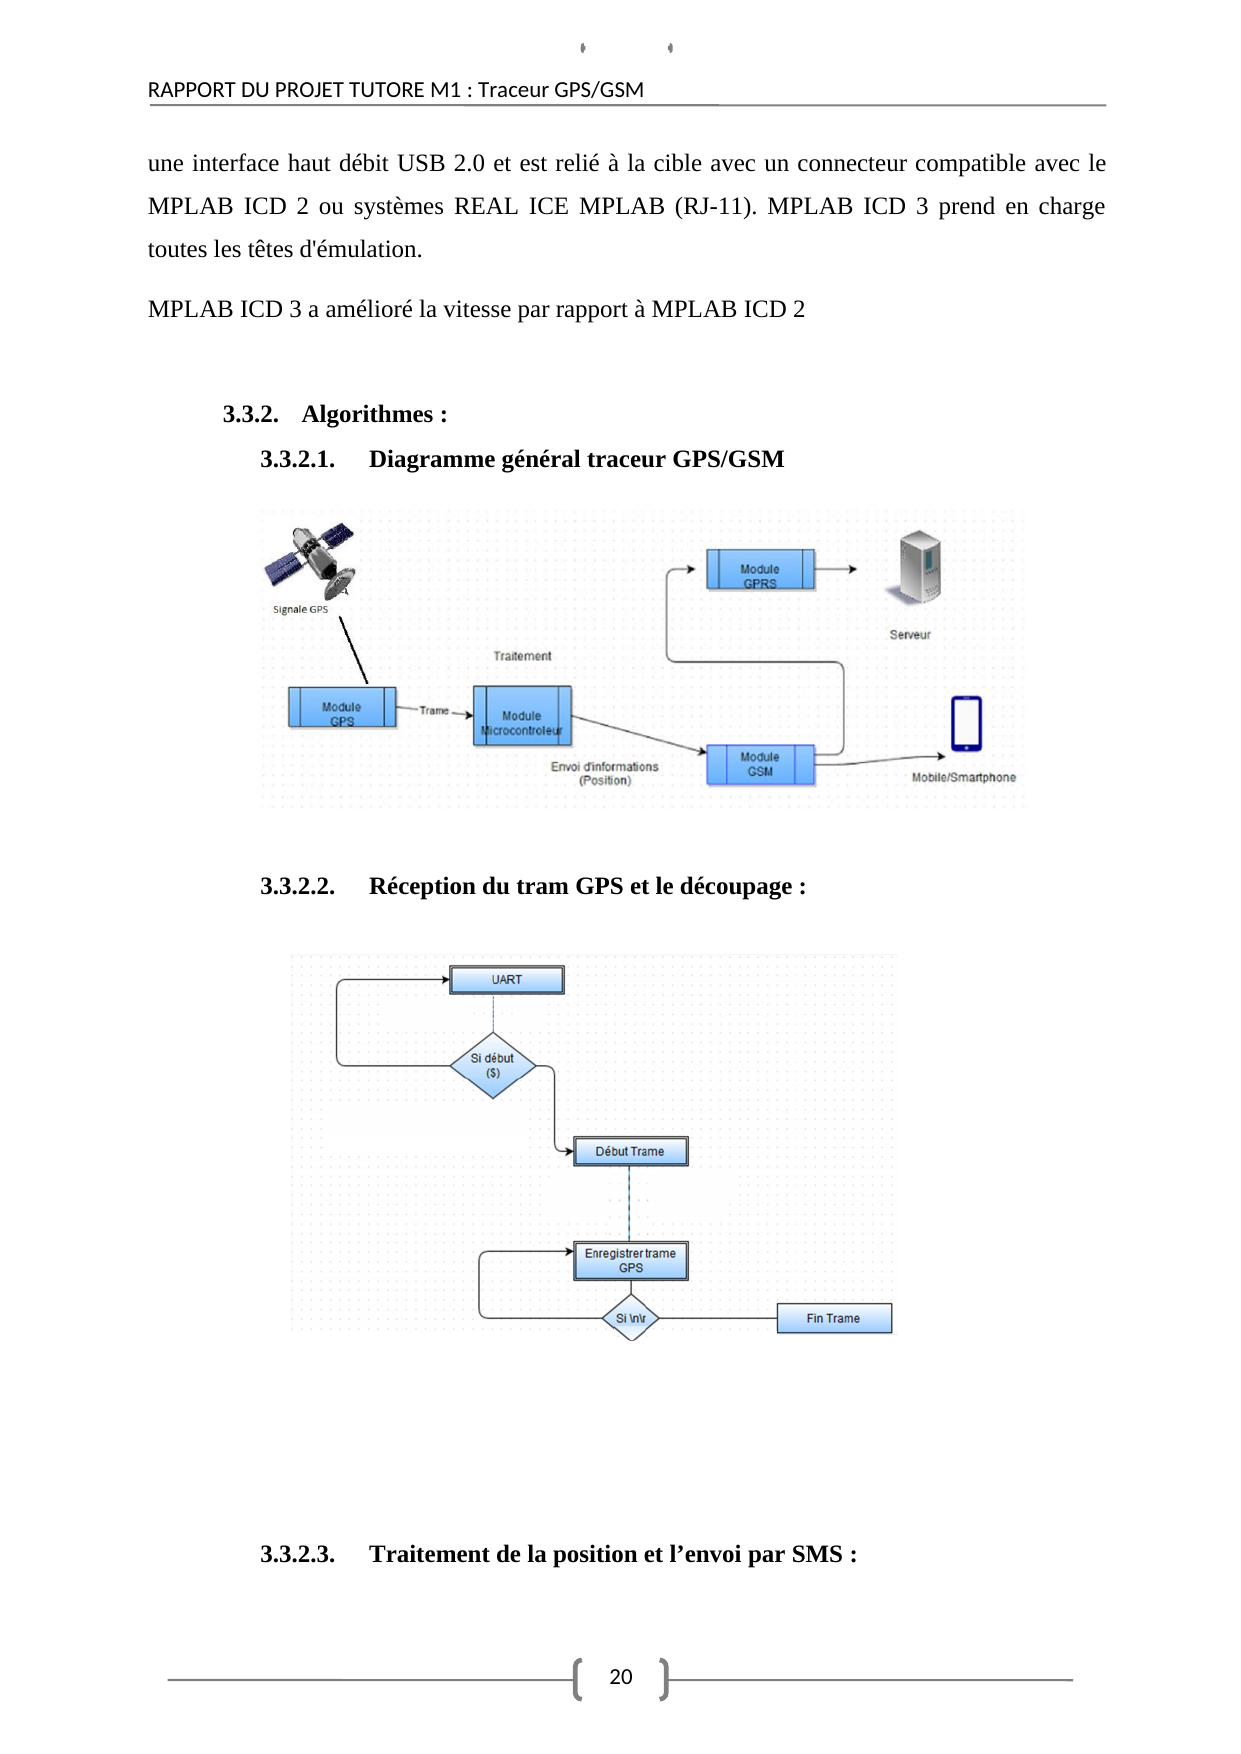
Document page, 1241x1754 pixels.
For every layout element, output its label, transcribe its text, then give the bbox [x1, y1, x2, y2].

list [148, 148, 1107, 263]
picture [291, 921, 898, 1341]
list MPLAB ICD 3 a amélioré la vitesse par rapport à MPLAB ICD 2 [148, 294, 1107, 322]
text Réception du tram GPS et le découpage : [260, 871, 1107, 900]
picture [257, 505, 1028, 810]
text Algorithmes : [223, 399, 1107, 428]
text Diagramme général traceur GPS/GSM [260, 444, 1107, 473]
text Traitement de la position et l’envoi par SMS : [260, 1539, 1107, 1568]
